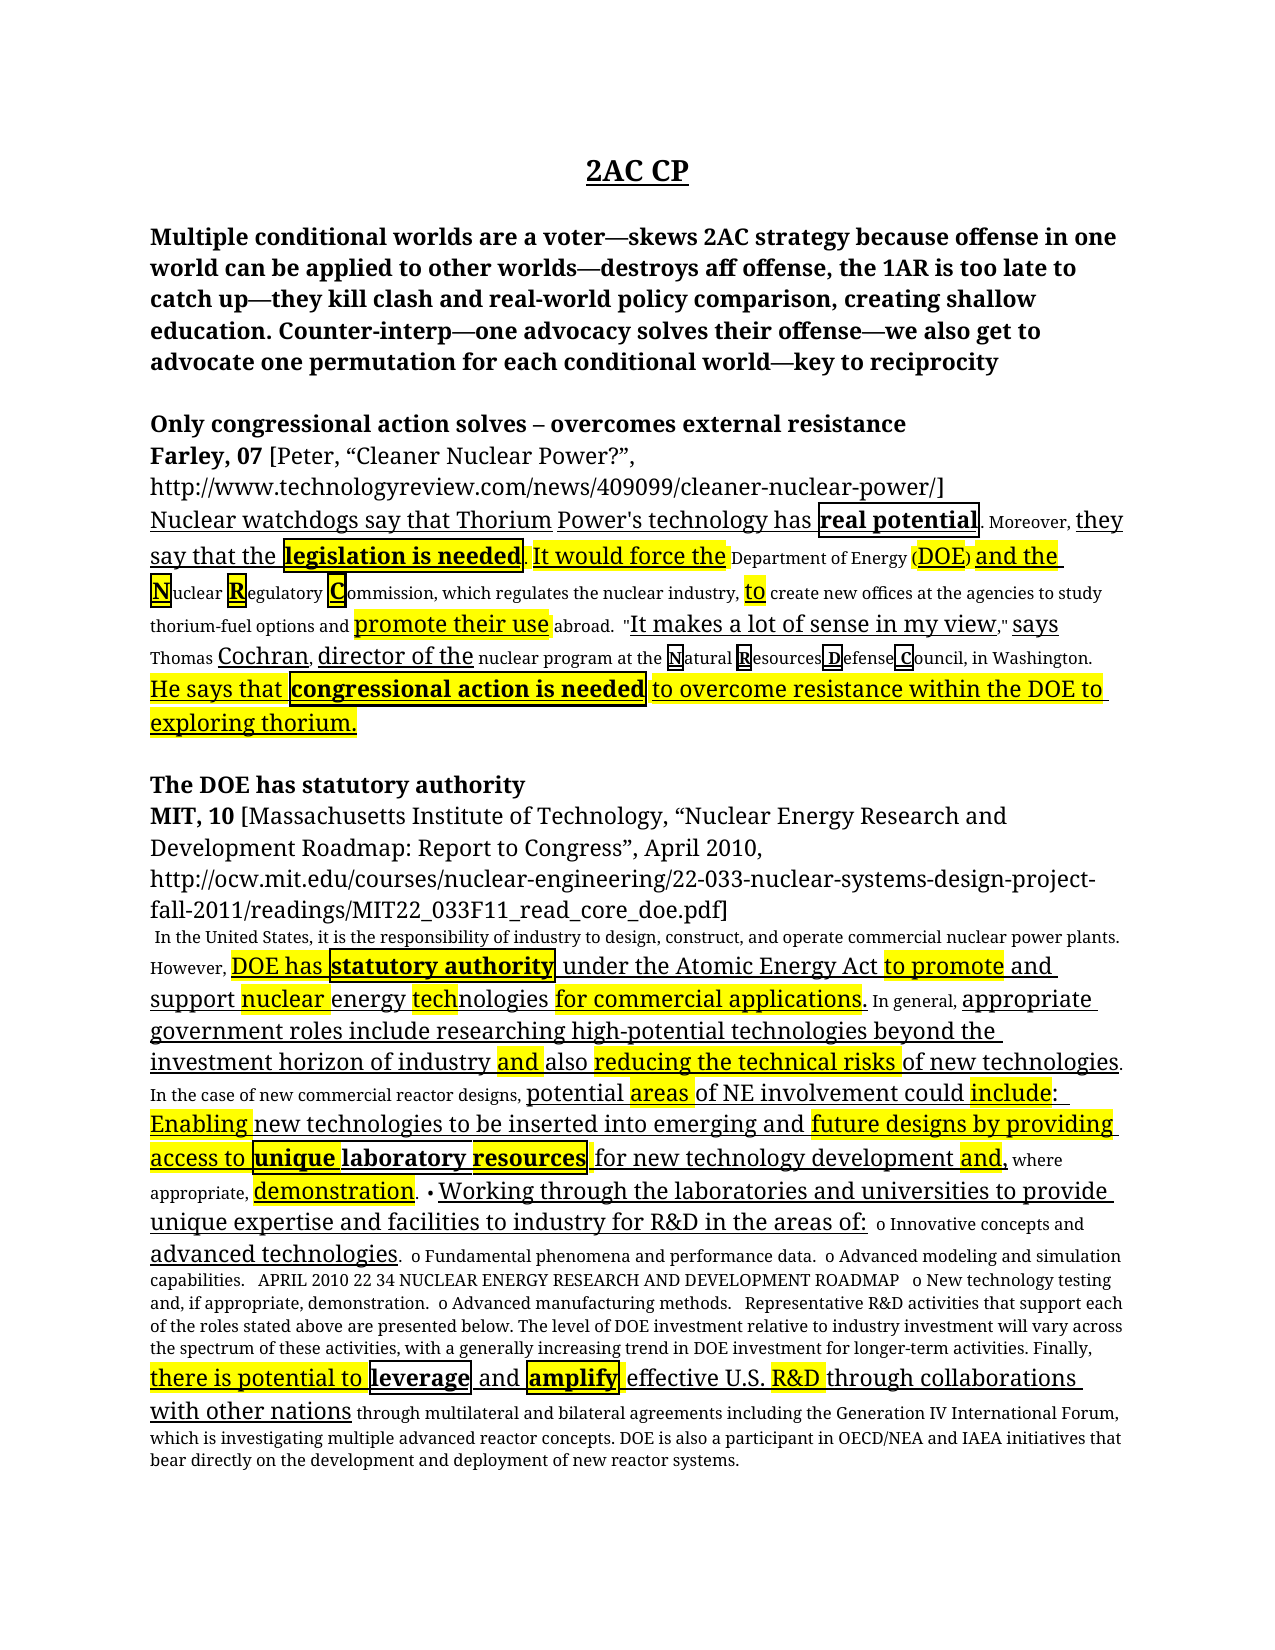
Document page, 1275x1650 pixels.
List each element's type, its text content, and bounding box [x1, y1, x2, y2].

subtitle 2AC CP [150, 150, 1125, 190]
text Farley, 07 [Peter, “Cleaner Nuclear Power?”, http://www.technologyreview.com/news/409099/cleaner-nuclear-power/] [150, 440, 1125, 502]
subtitle Only congressional action solves – overcomes external resistance [150, 408, 1125, 440]
text MIT, 10 [Massachusetts Institute of Technology, “Nuclear Energy Research and Development Roadmap: Report to Congress”, April 2010, http://ocw.mit.edu/courses/nuclear-engineering/22-033-nuclear-systems-design-project-fall-2011/readings/MIT22_033F11_read_core_doe.pdf] [150, 800, 1125, 925]
text In the United States, it is the responsibility of industry to design, construct, and operate commercial nuclear power plants. However, DOE has statutory authority under the Atomic Energy Act to promote and support nuclear energy technologies for commercial applications. In general, appropriate government roles include researching high-potential technologies beyond the investment horizon of industry and also reducing the technical risks of new technologies. In the case of new commercial reactor designs, potential areas of NE involvement could include: Enabling new technologies to be inserted into emerging and future designs by providing access to unique laboratory resources for new technology development and, where appropriate, demonstration. • Working through the laboratories and universities to provide unique expertise and facilities to industry for R&D in the areas of: o Innovative concepts and advanced technologies. o Fundamental phenomena and performance data. o Advanced modeling and simulation capabilities. APRIL 2010 22 34 NUCLEAR ENERGY RESEARCH AND DEVELOPMENT ROADMAP o New technology testing and, if appropriate, demonstration. o Advanced manufacturing methods. Representative R&D activities that support each of the roles stated above are presented below. The level of DOE investment relative to industry investment will vary across the spectrum of these activities, with a generally increasing trend in DOE investment for longer-term activities. Finally, there is potential to leverage and amplify effective U.S. R&D through collaborations with other nations through multilateral and bilateral agreements including the Generation IV International Forum, which is investigating multiple advanced reactor concepts. DOE is also a participant in OECD/NEA and IAEA initiatives that bear directly on the development and deployment of new reactor systems. [150, 925, 1125, 1472]
subtitle The DOE has statutory authority [150, 769, 1125, 800]
text Nuclear watchdogs say that Thorium Power's technology has real potential. Moreover, they say that the legislation is needed. It would force the Department of Energy (DOE) and the Nuclear Regulatory Commission, which regulates the nuclear industry, to create new offices at the agencies to study thorium-fuel options and promote their use abroad. "It makes a lot of sense in my view," says Thomas Cochran, director of the nuclear program at the Natural Resources Defense Council, in Washington. He says that congressional action is needed to overcome resistance within the DOE to exploring thorium. [150, 502, 1125, 738]
text Multiple conditional worlds are a voter—skews 2AC strategy because offense in one world can be applied to other worlds—destroys aff offense, the 1AR is too late to catch up—they kill clash and real-world policy comparison, creating shallow education. Counter-interp—one advocacy solves their offense—we also get to advocate one permutation for each conditional world—key to reciprocity [150, 221, 1125, 377]
